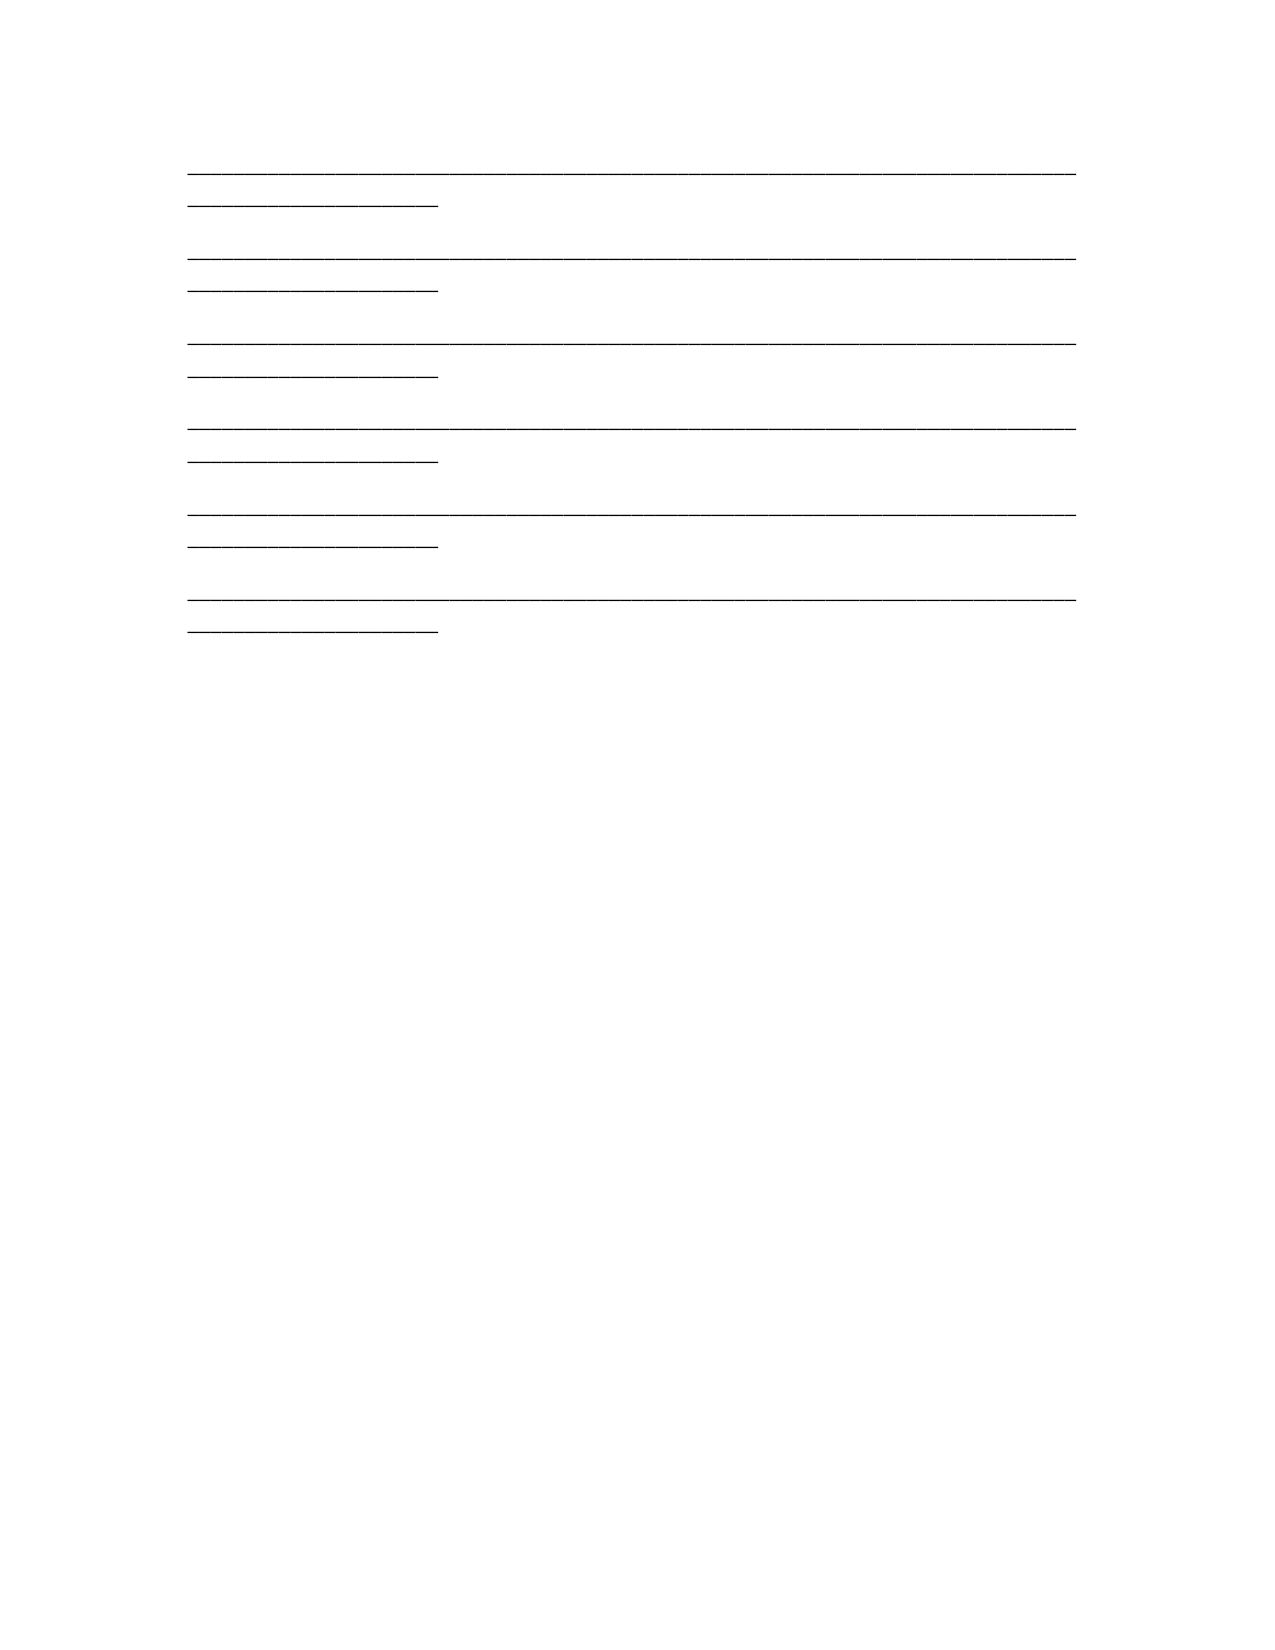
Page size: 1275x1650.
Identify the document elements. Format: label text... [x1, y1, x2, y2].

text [187, 235, 1087, 295]
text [187, 150, 1087, 210]
text ____________________________________________________________________________________________________ [187, 320, 1087, 381]
text ____________________________________________________________________________________________________ [187, 491, 1087, 551]
text ____________________________________________________________________________________________________ [187, 576, 1087, 636]
text ____________________________________________________________________________________________________ [187, 406, 1087, 466]
